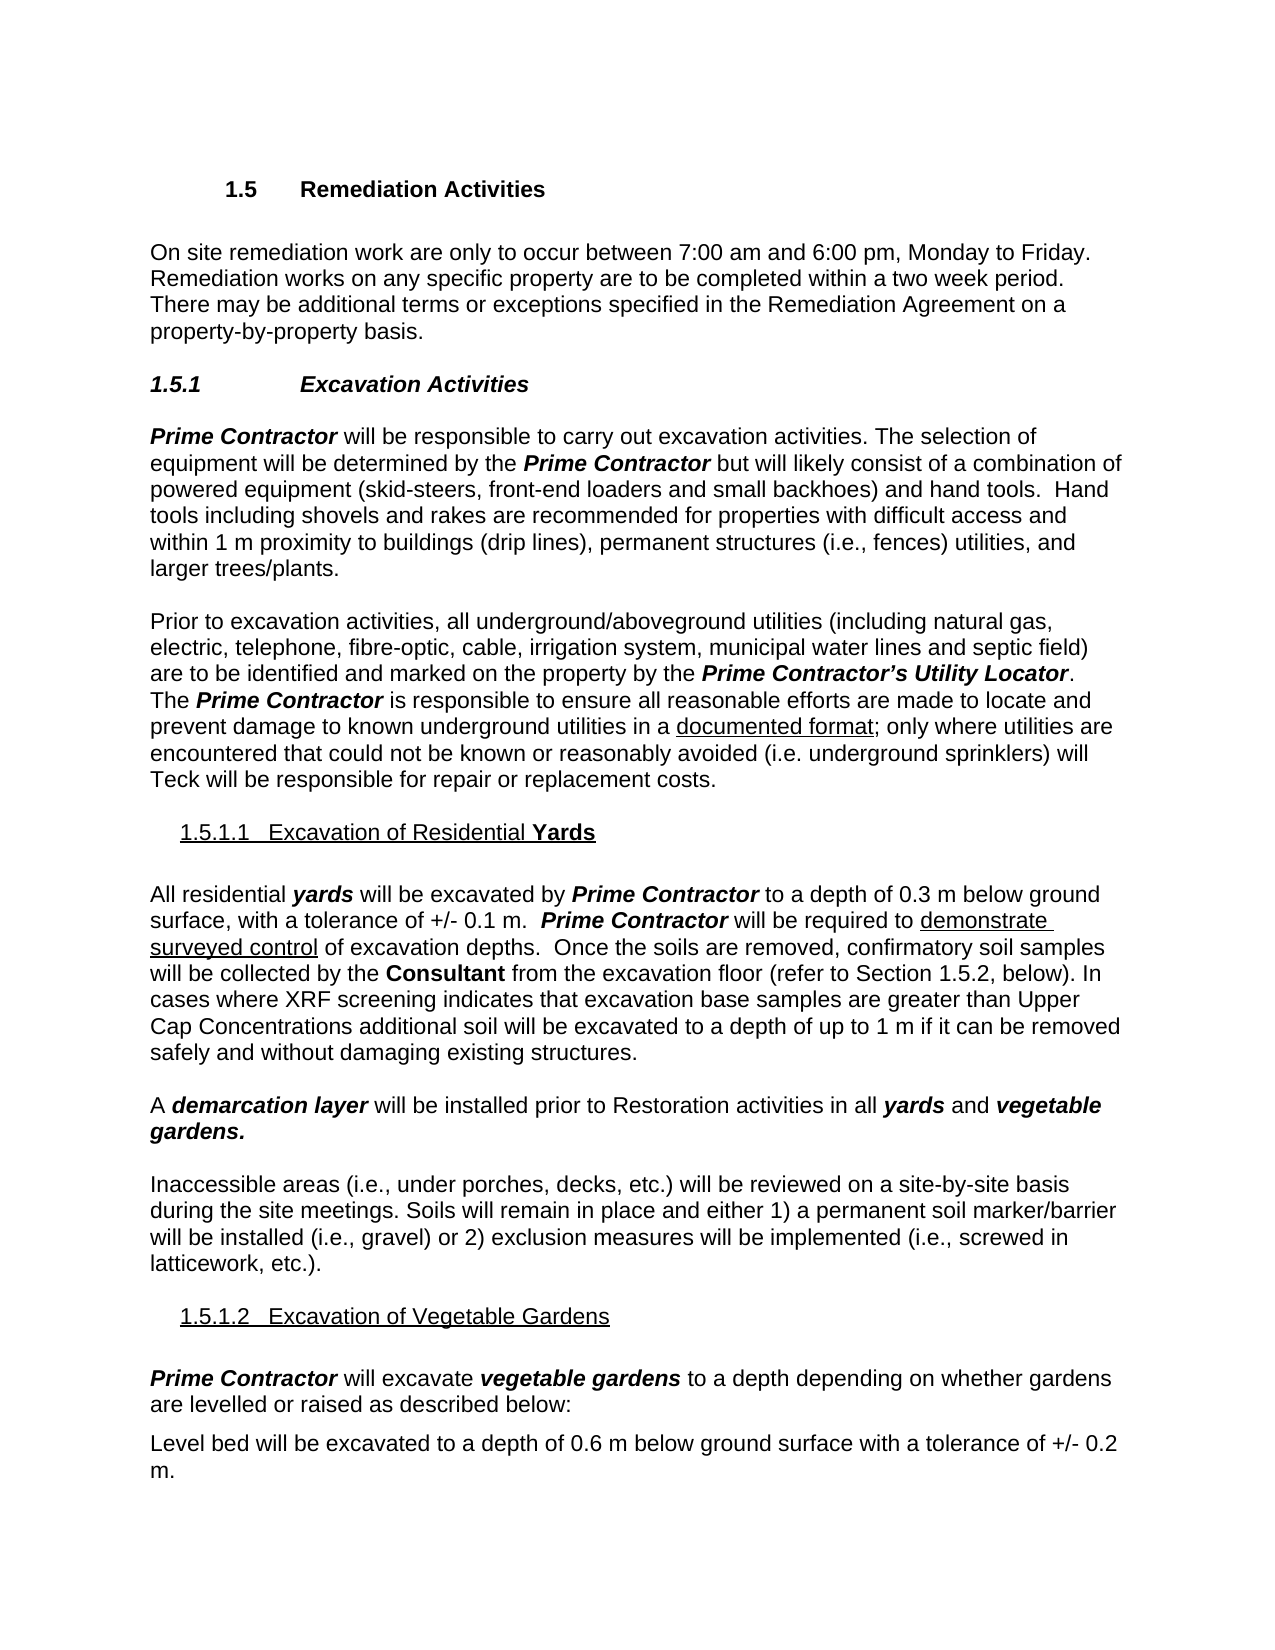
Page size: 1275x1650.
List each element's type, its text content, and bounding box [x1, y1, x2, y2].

text A demarcation layer will be installed prior to Restoration activities in all yards and vegetable gardens. [150, 1092, 1125, 1144]
subtitle Excavation of Residential Yards [179, 818, 1125, 845]
text Level bed will be excavated to a depth of 0.6 m below ground surface with a tolerance of +/- 0.2 m. [150, 1430, 1125, 1483]
text Prior to excavation activities, all underground/aboveground utilities (including natural gas, electric, telephone, fibre-optic, cable, irrigation system, municipal water lines and septic field) are to be identified and marked on the property by the Prime Contractor’s Utility Locator. The Prime Contractor is responsible to ensure all reasonable efforts are made to locate and prevent damage to known underground utilities in a documented format; only where utilities are encountered that could not be known or reasonably avoided (i.e. underground sprinklers) will Teck will be responsible for repair or replacement costs. [150, 608, 1125, 792]
text Prime Contractor will be responsible to carry out excavation activities. The selection of equipment will be determined by the Prime Contractor but will likely consist of a combination of powered equipment (skid-steers, front-end loaders and small backhoes) and hand tools. Hand tools including shovels and rakes are recommended for properties with difficult access and within 1 m proximity to buildings (drip lines), permanent structures (i.e., fences) utilities, and larger trees/plants. [150, 423, 1125, 581]
subtitle Remediation Activities [225, 176, 1125, 203]
subtitle Excavation of Vegetable Gardens [179, 1303, 1125, 1329]
text Prime Contractor will excavate vegetable gardens to a depth depending on whether gardens are levelled or raised as described below: [150, 1365, 1125, 1418]
text On site remediation work are only to occur between 7:00 am and 6:00 pm, Monday to Friday. Remediation works on any specific property are to be completed within a two week period. There may be additional terms or exceptions specified in the Remediation Agreement on a property-by-property basis. [150, 239, 1125, 344]
subtitle Excavation Activities [150, 371, 1125, 397]
text Inaccessible areas (i.e., under porches, decks, etc.) will be reviewed on a site-by-site basis during the site meetings. Soils will remain in place and either 1) a permanent soil marker/barrier will be installed (i.e., gravel) or 2) exclusion measures will be implemented (i.e., screwed in latticework, etc.). [150, 1171, 1125, 1276]
text All residential yards will be excavated by Prime Contractor to a depth of 0.3 m below ground surface, with a tolerance of +/- 0.1 m. Prime Contractor will be required to demonstrate surveyed control of excavation depths. Once the soils are removed, confirmatory soil samples will be collected by the Consultant from the excavation floor (refer to Section , below). In cases where XRF screening indicates that excavation base samples are greater than Upper Cap Concentrations additional soil will be excavated to a depth of up to 1 m if it can be removed safely and without damaging existing structures. [150, 881, 1125, 1065]
